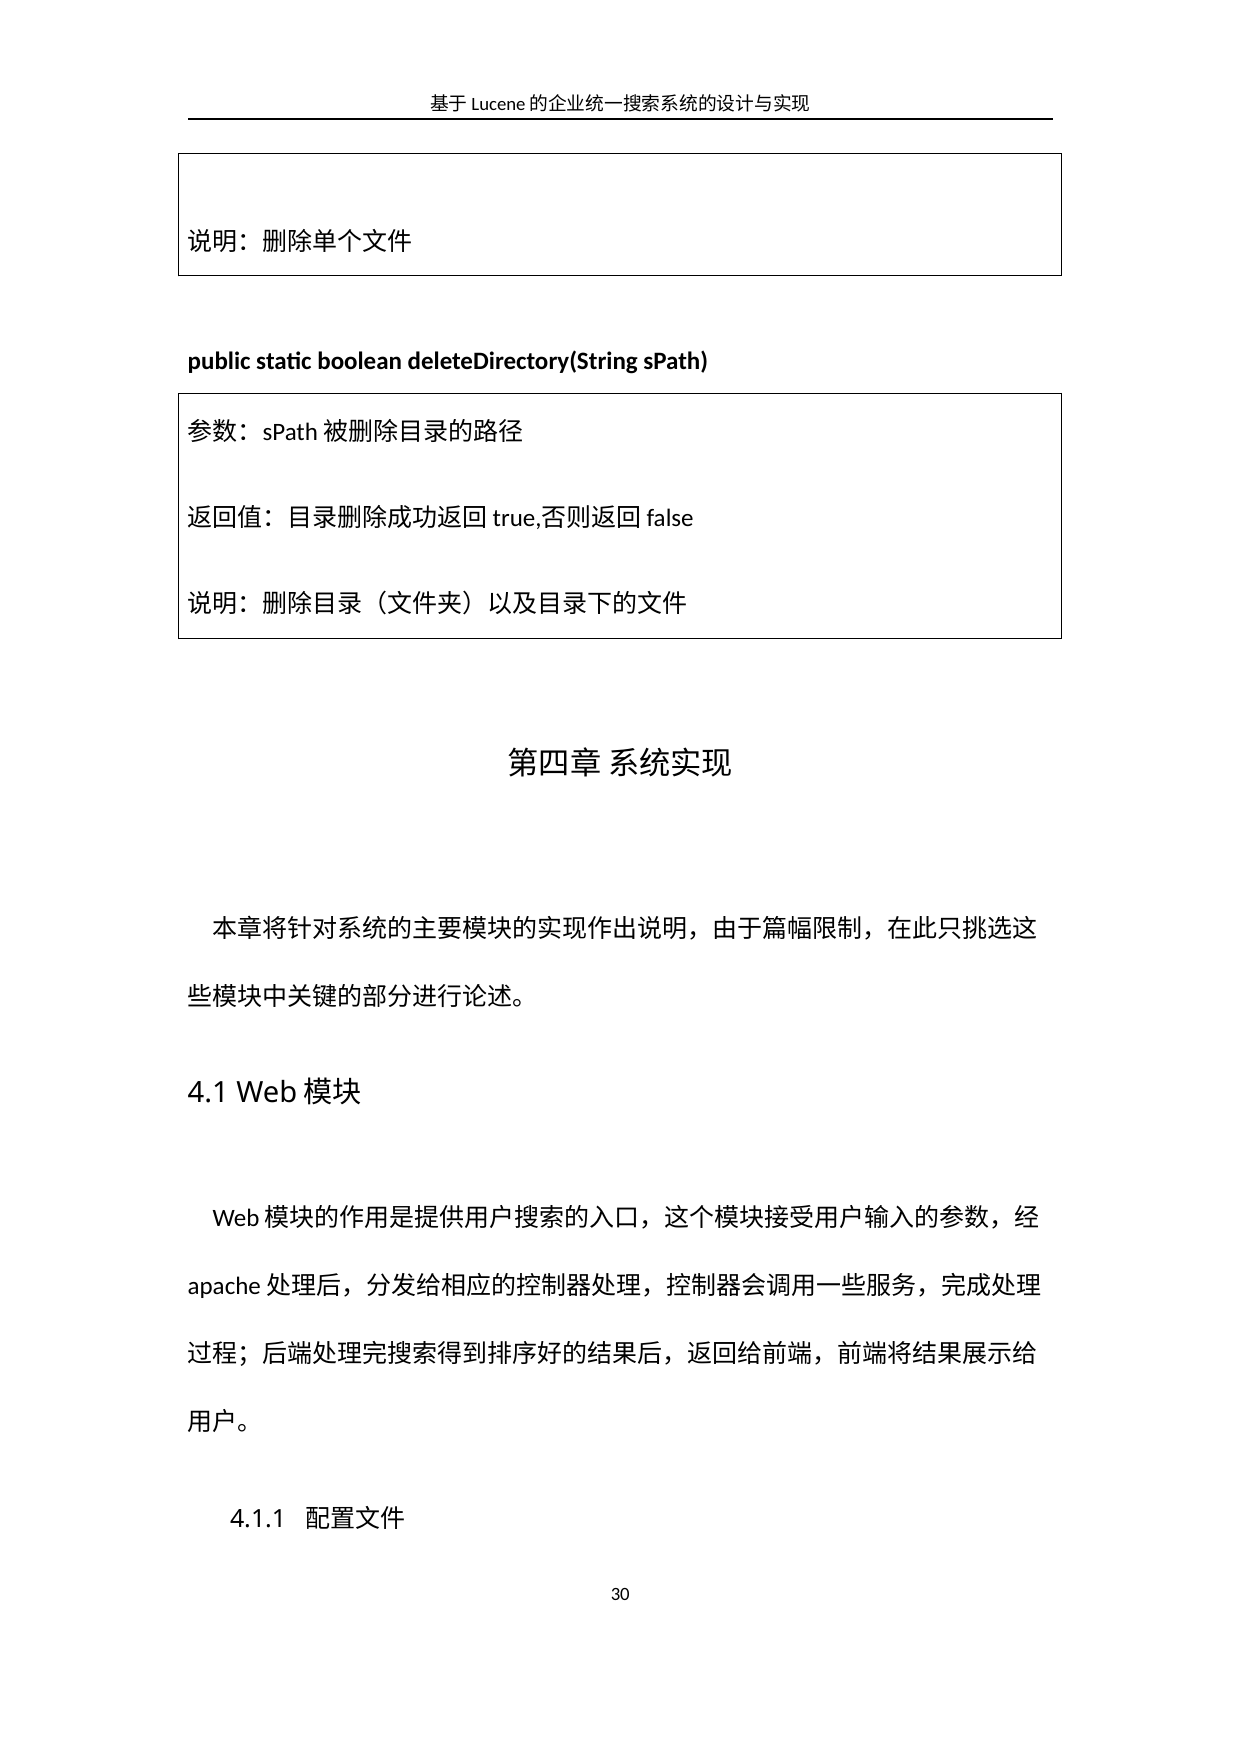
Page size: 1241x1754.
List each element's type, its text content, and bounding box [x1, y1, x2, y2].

text 参数：sPath 被删除目录的路径 [179, 394, 1061, 464]
text 本章将针对系统的主要模块的实现作出说明，由于篇幅限制，在此只挑选这些模块中关键的部分进行论述。 [187, 893, 1053, 1028]
subtitle 配置文件 [230, 1482, 1053, 1550]
subtitle 4.1 Web模块 [187, 1056, 1053, 1123]
subtitle 第四章 系统实现 [187, 727, 1053, 794]
text 返回值：目录删除成功返回true,否则返回false [179, 479, 1061, 550]
text 说明：删除单个文件 [179, 202, 1061, 275]
text Web模块的作用是提供用户搜索的入口，这个模块接受用户输入的参数，经apache处理后，分发给相应的控制器处理，控制器会调用一些服务，完成处理过程；后端处理完搜索得到排序好的结果后，返回给前端，前端将结果展示给用户。 [187, 1181, 1053, 1453]
text 说明：删除目录（文件夹）以及目录下的文件 [179, 565, 1061, 638]
text public static boolean deleteDirectory(String sPath) [187, 344, 1053, 378]
